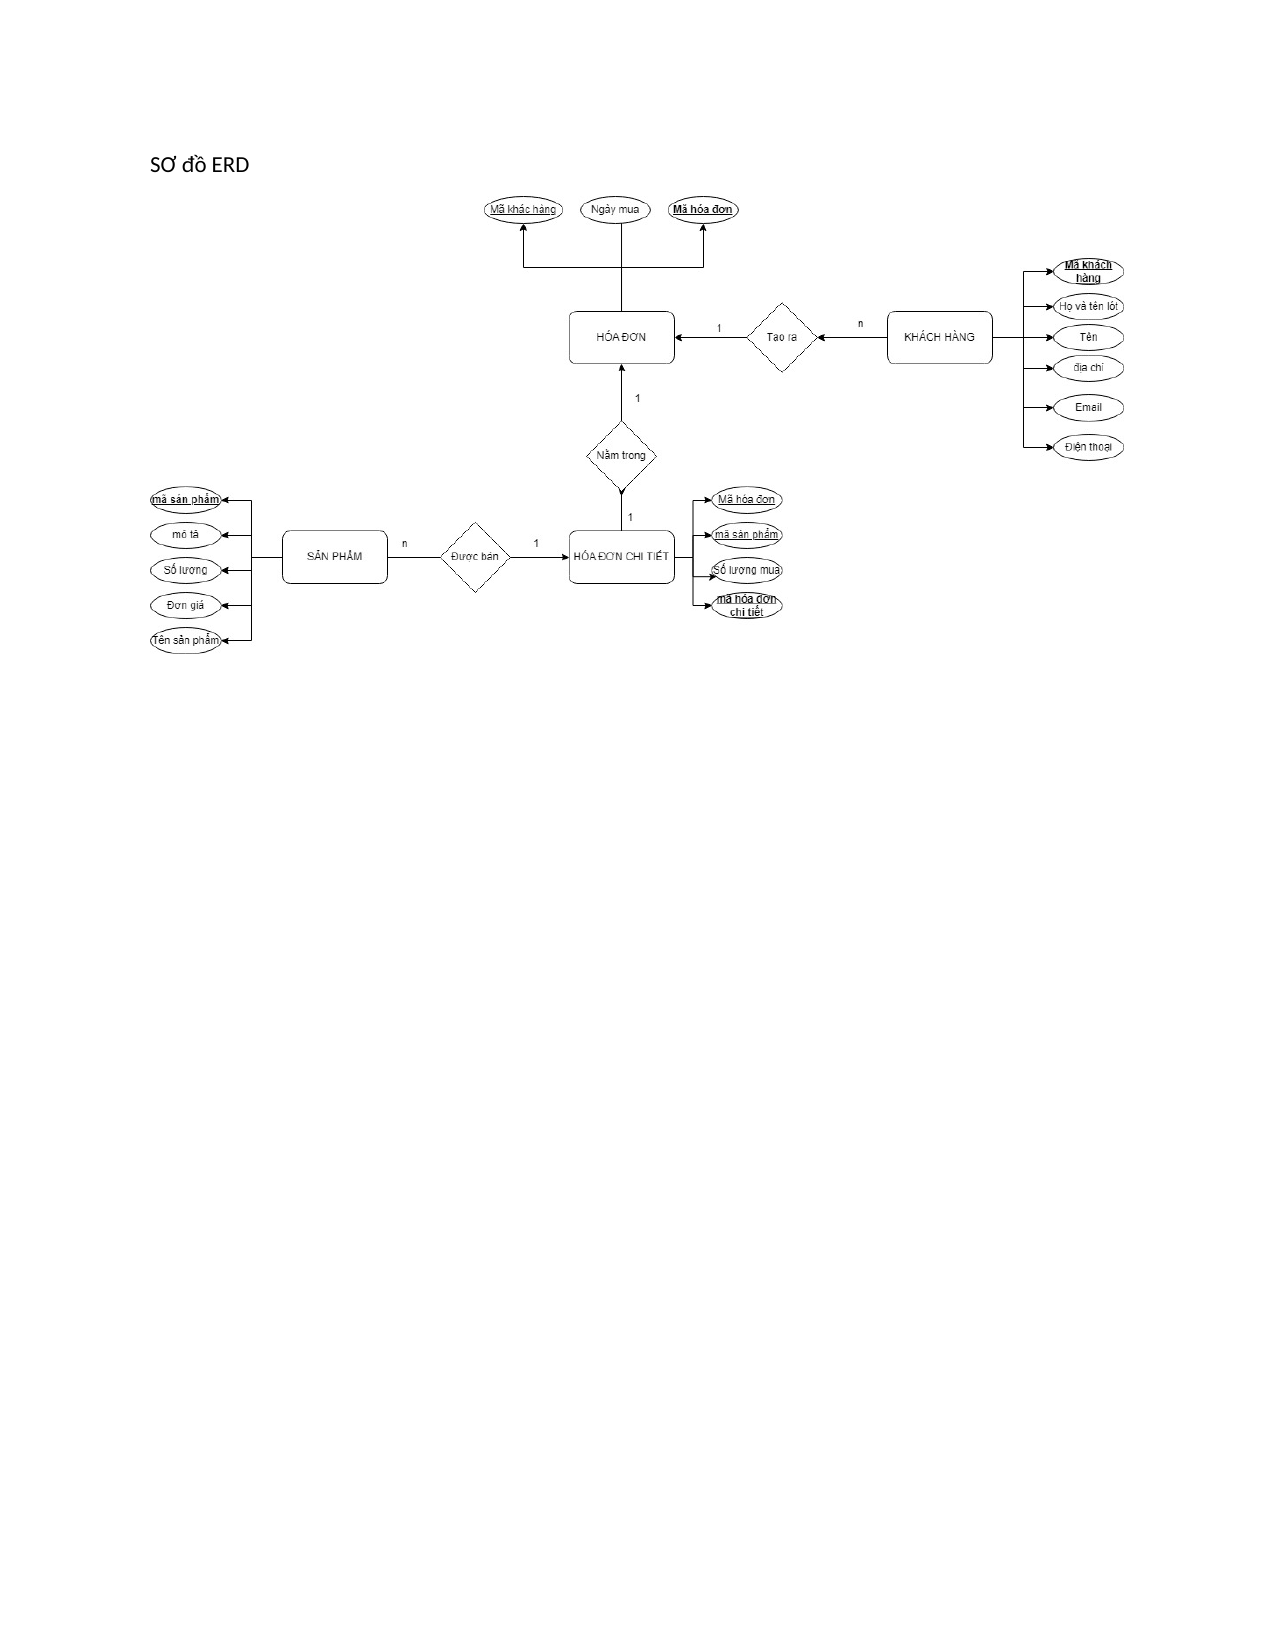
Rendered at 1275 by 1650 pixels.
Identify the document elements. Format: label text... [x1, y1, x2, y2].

picture [150, 196, 1124, 654]
text SƠ đồ ERD [150, 150, 1125, 178]
